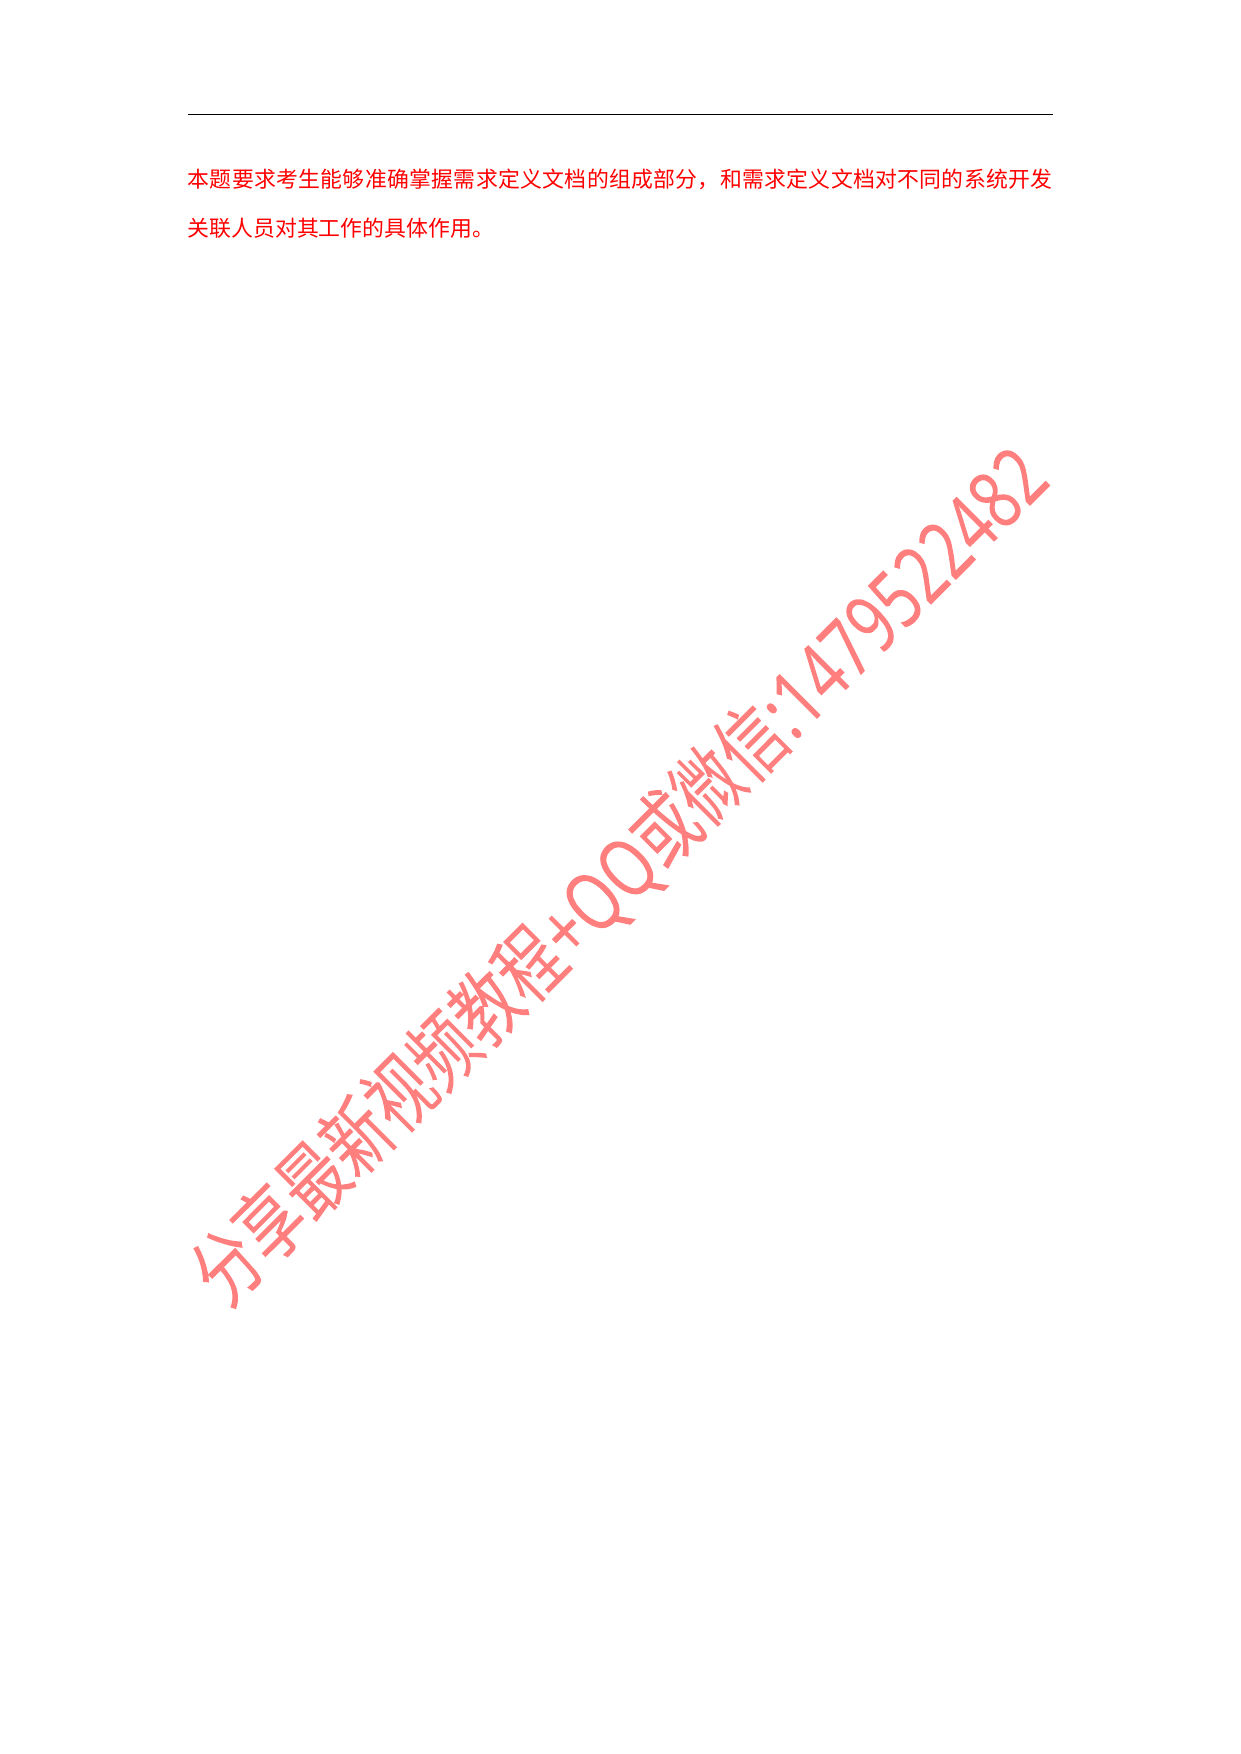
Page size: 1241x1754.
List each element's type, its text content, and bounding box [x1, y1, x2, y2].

text 本题要求考生能够准确掌握需求定义文档的组成部分，和需求定义文档对不同的系统开发关联人员对其工作的具体作用。 [187, 162, 1053, 243]
